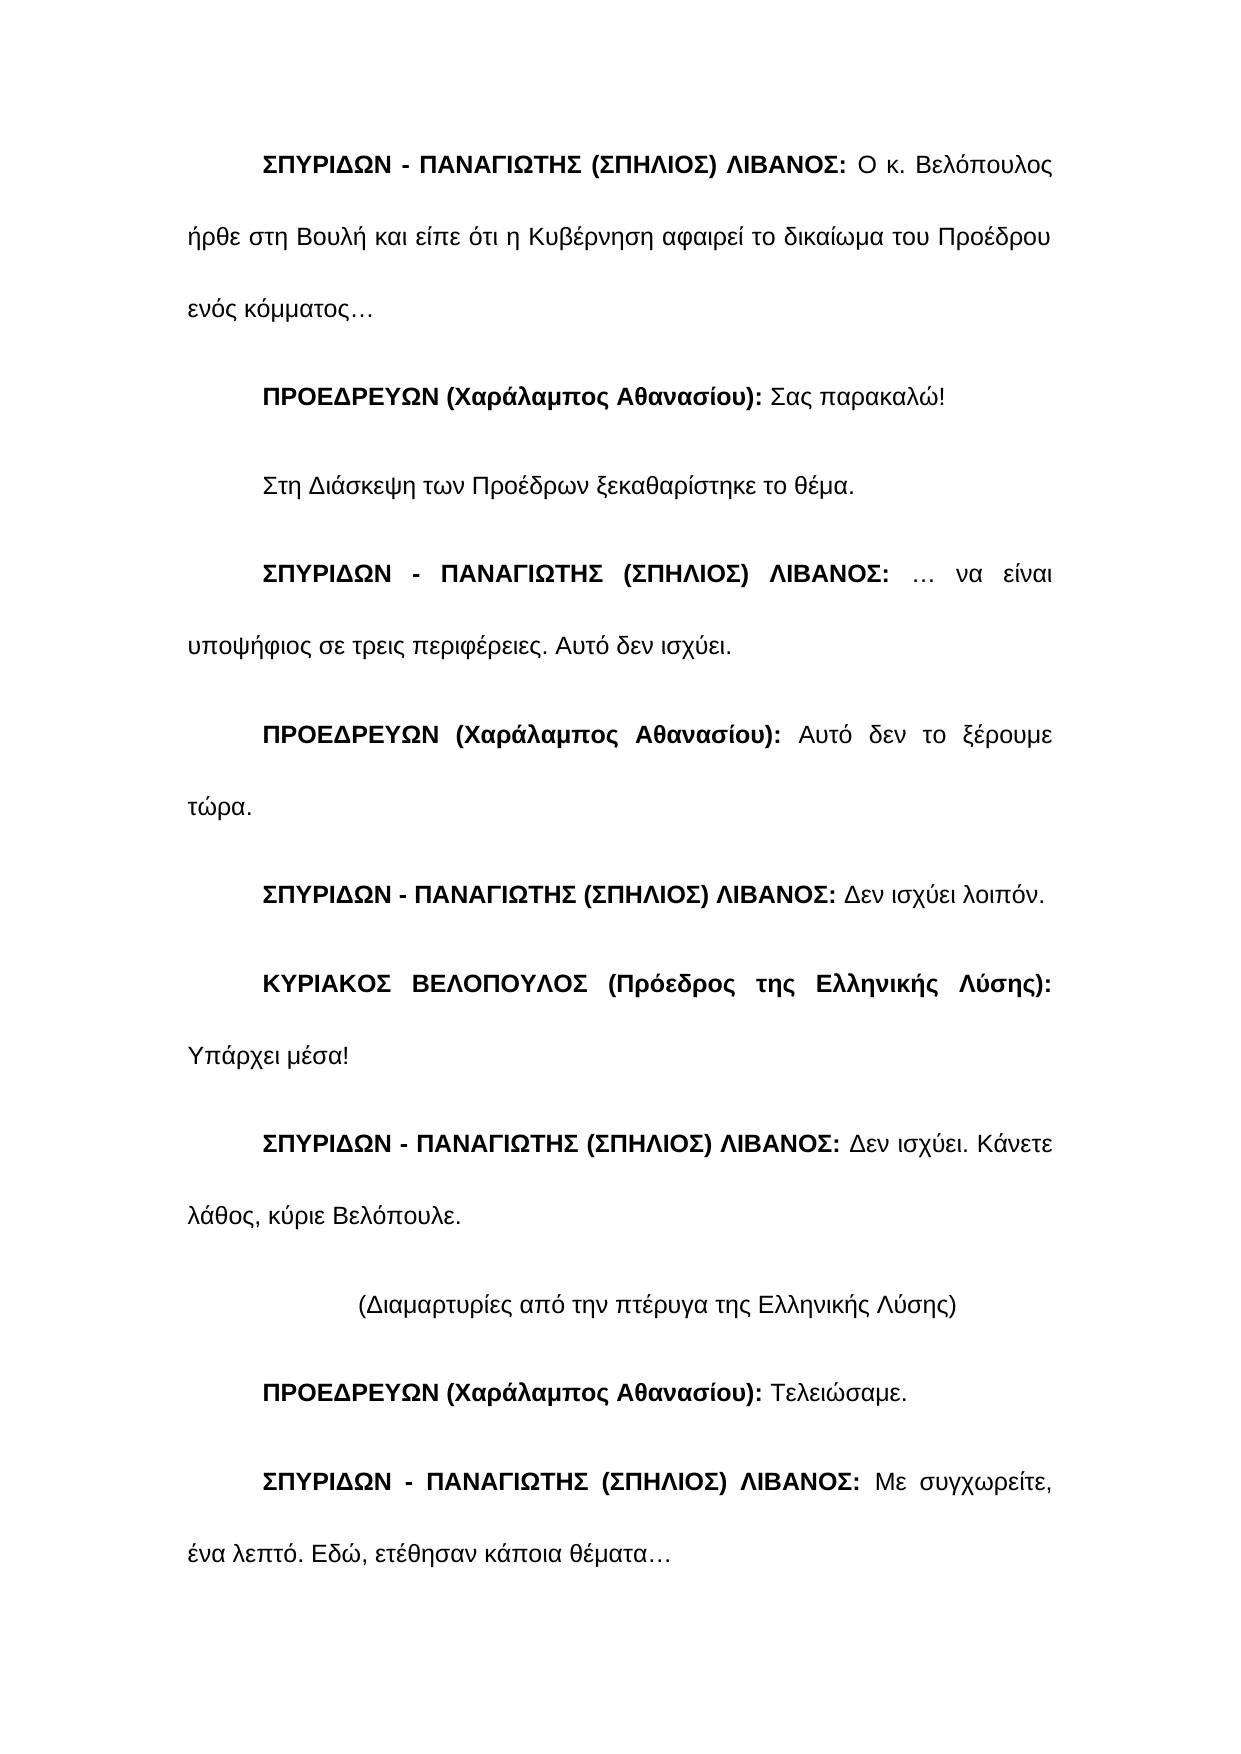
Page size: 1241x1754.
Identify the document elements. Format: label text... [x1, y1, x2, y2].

text ΠΡΟΕΔΡΕΥΩΝ (Χαράλαμπος Αθανασίου): Τελειώσαμε. [187, 1378, 1053, 1407]
text ΣΠΥΡΙΔΩΝ - ΠΑΝΑΓΙΩΤΗΣ (ΣΠΗΛΙΟΣ) ΛΙΒΑΝΟΣ: … να είναι υποψήφιος σε τρεις περιφέρειες. Αυτό δεν ισχύει. [187, 559, 1053, 660]
text Στη Διάσκεψη των Προέδρων ξεκαθαρίστηκε το θέμα. [187, 471, 1053, 499]
text (Διαμαρτυρίες από την πτέρυγα της Ελληνικής Λύσης) [187, 1289, 1053, 1318]
text ΠΡΟΕΔΡΕΥΩΝ (Χαράλαμπος Αθανασίου): Αυτό δεν το ξέρουμε τώρα. [187, 720, 1053, 820]
text ΣΠΥΡΙΔΩΝ - ΠΑΝΑΓΙΩΤΗΣ (ΣΠΗΛΙΟΣ) ΛΙΒΑΝΟΣ: Με συγχωρείτε, ένα λεπτό. Εδώ, ετέθησαν κάποια θέματα… [187, 1467, 1053, 1567]
text ΣΠΥΡΙΔΩΝ - ΠΑΝΑΓΙΩΤΗΣ (ΣΠΗΛΙΟΣ) ΛΙΒΑΝΟΣ: Δεν ισχύει. Κάνετε λάθος, κύριε Βελόπουλε. [187, 1129, 1053, 1230]
text ΚΥΡΙΑΚΟΣ ΒΕΛΟΠΟΥΛΟΣ (Πρόεδρος της Ελληνικής Λύσης): Υπάρχει μέσα! [187, 969, 1053, 1069]
text ΠΡΟΕΔΡΕΥΩΝ (Χαράλαμπος Αθανασίου): Σας παρακαλώ! [187, 382, 1053, 411]
text ΣΠΥΡΙΔΩΝ - ΠΑΝΑΓΙΩΤΗΣ (ΣΠΗΛΙΟΣ) ΛΙΒΑΝΟΣ: Δεν ισχύει λοιπόν. [187, 880, 1053, 909]
text ΣΠΥΡΙΔΩΝ - ΠΑΝΑΓΙΩΤΗΣ (ΣΠΗΛΙΟΣ) ΛΙΒΑΝΟΣ: Ο κ. Βελόπουλος ήρθε στη Βουλή και είπε ότι η Κυβέρνηση αφαιρεί το δικαίωμα του Προέδρου ενός κόμματος… [187, 150, 1053, 322]
